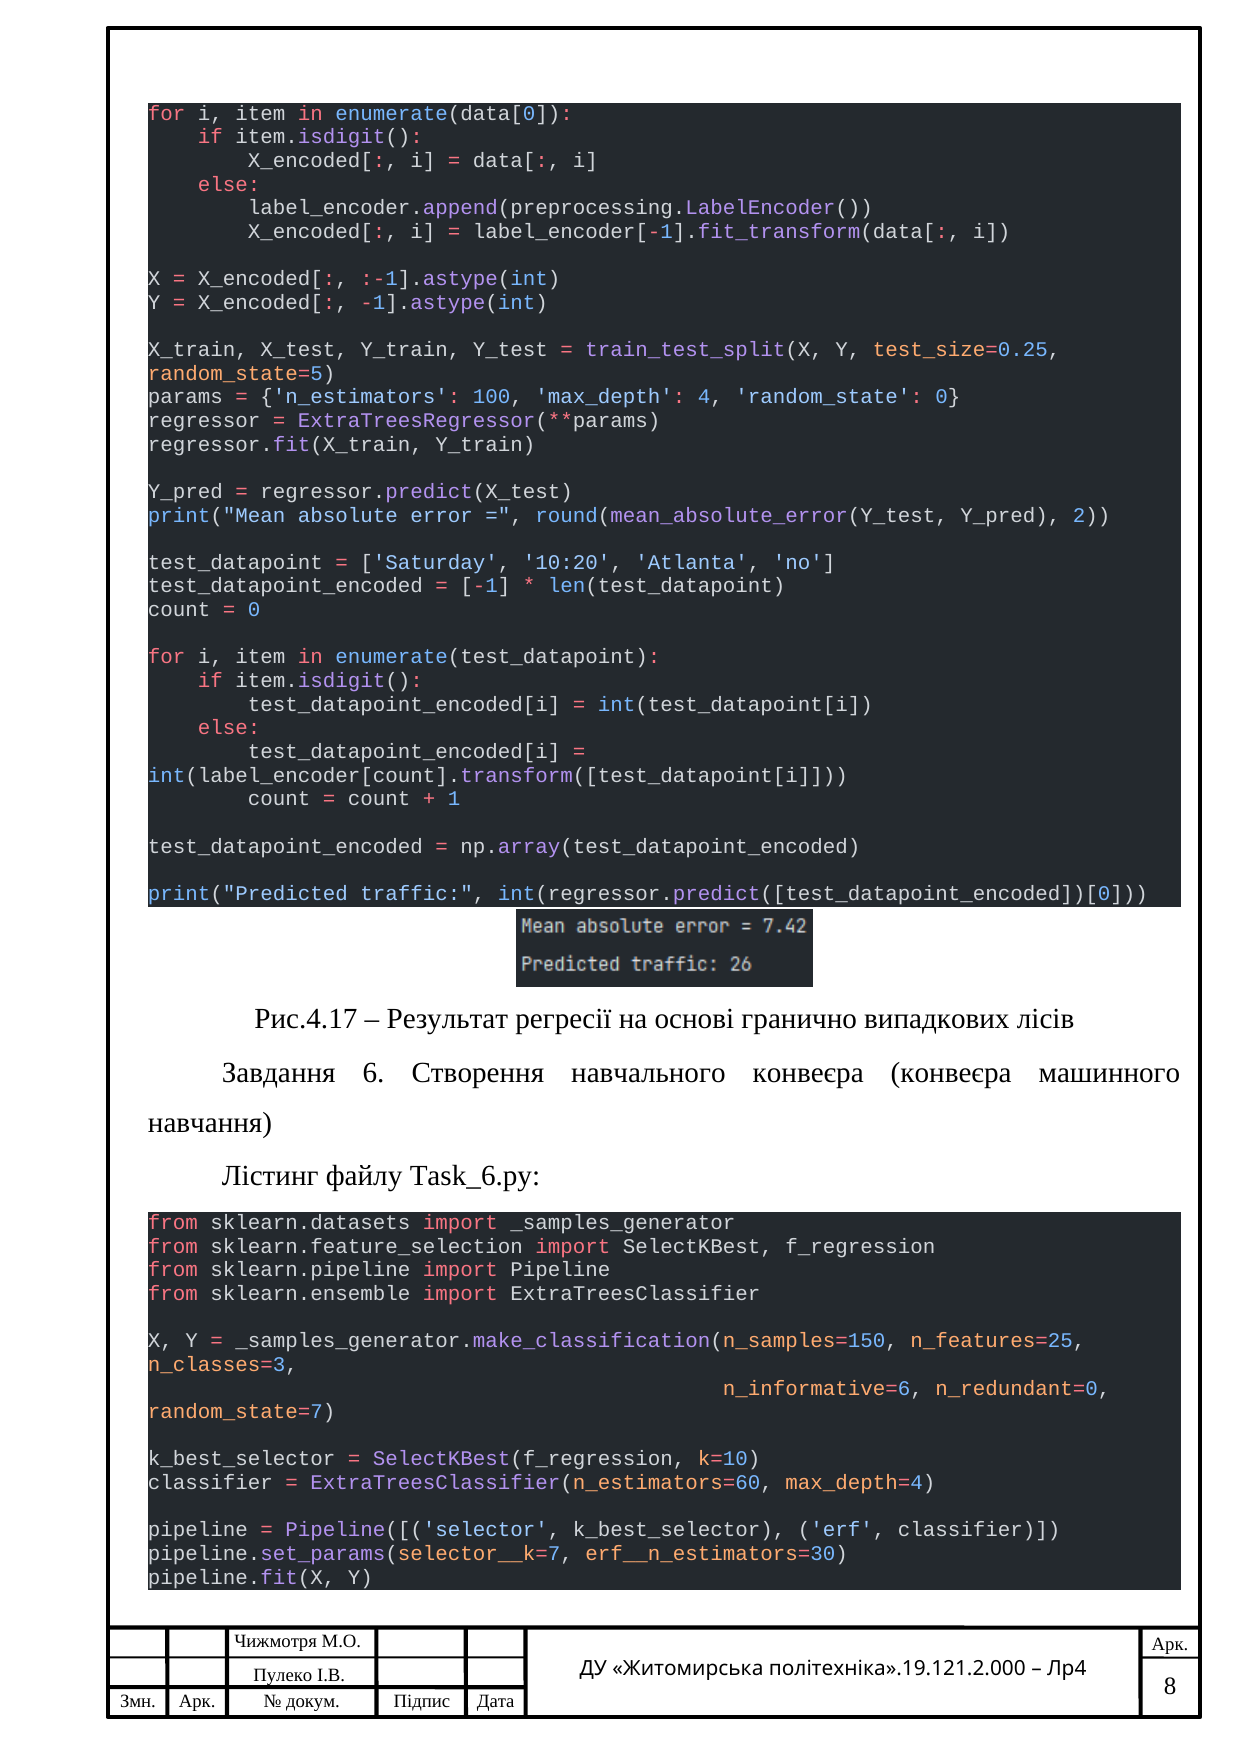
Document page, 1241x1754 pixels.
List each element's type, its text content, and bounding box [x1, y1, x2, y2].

text Завдання 6. Створення навчального конвеєра (конвеєра машинного навчання) [148, 1055, 1181, 1139]
picture [516, 909, 813, 987]
text Лістинг файлу Task_6.py: [148, 1158, 1181, 1192]
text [148, 1212, 1181, 1590]
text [148, 103, 1181, 907]
text Рис.4.17 – Результат регресії на основі гранично випадкових лісів [148, 1001, 1181, 1035]
